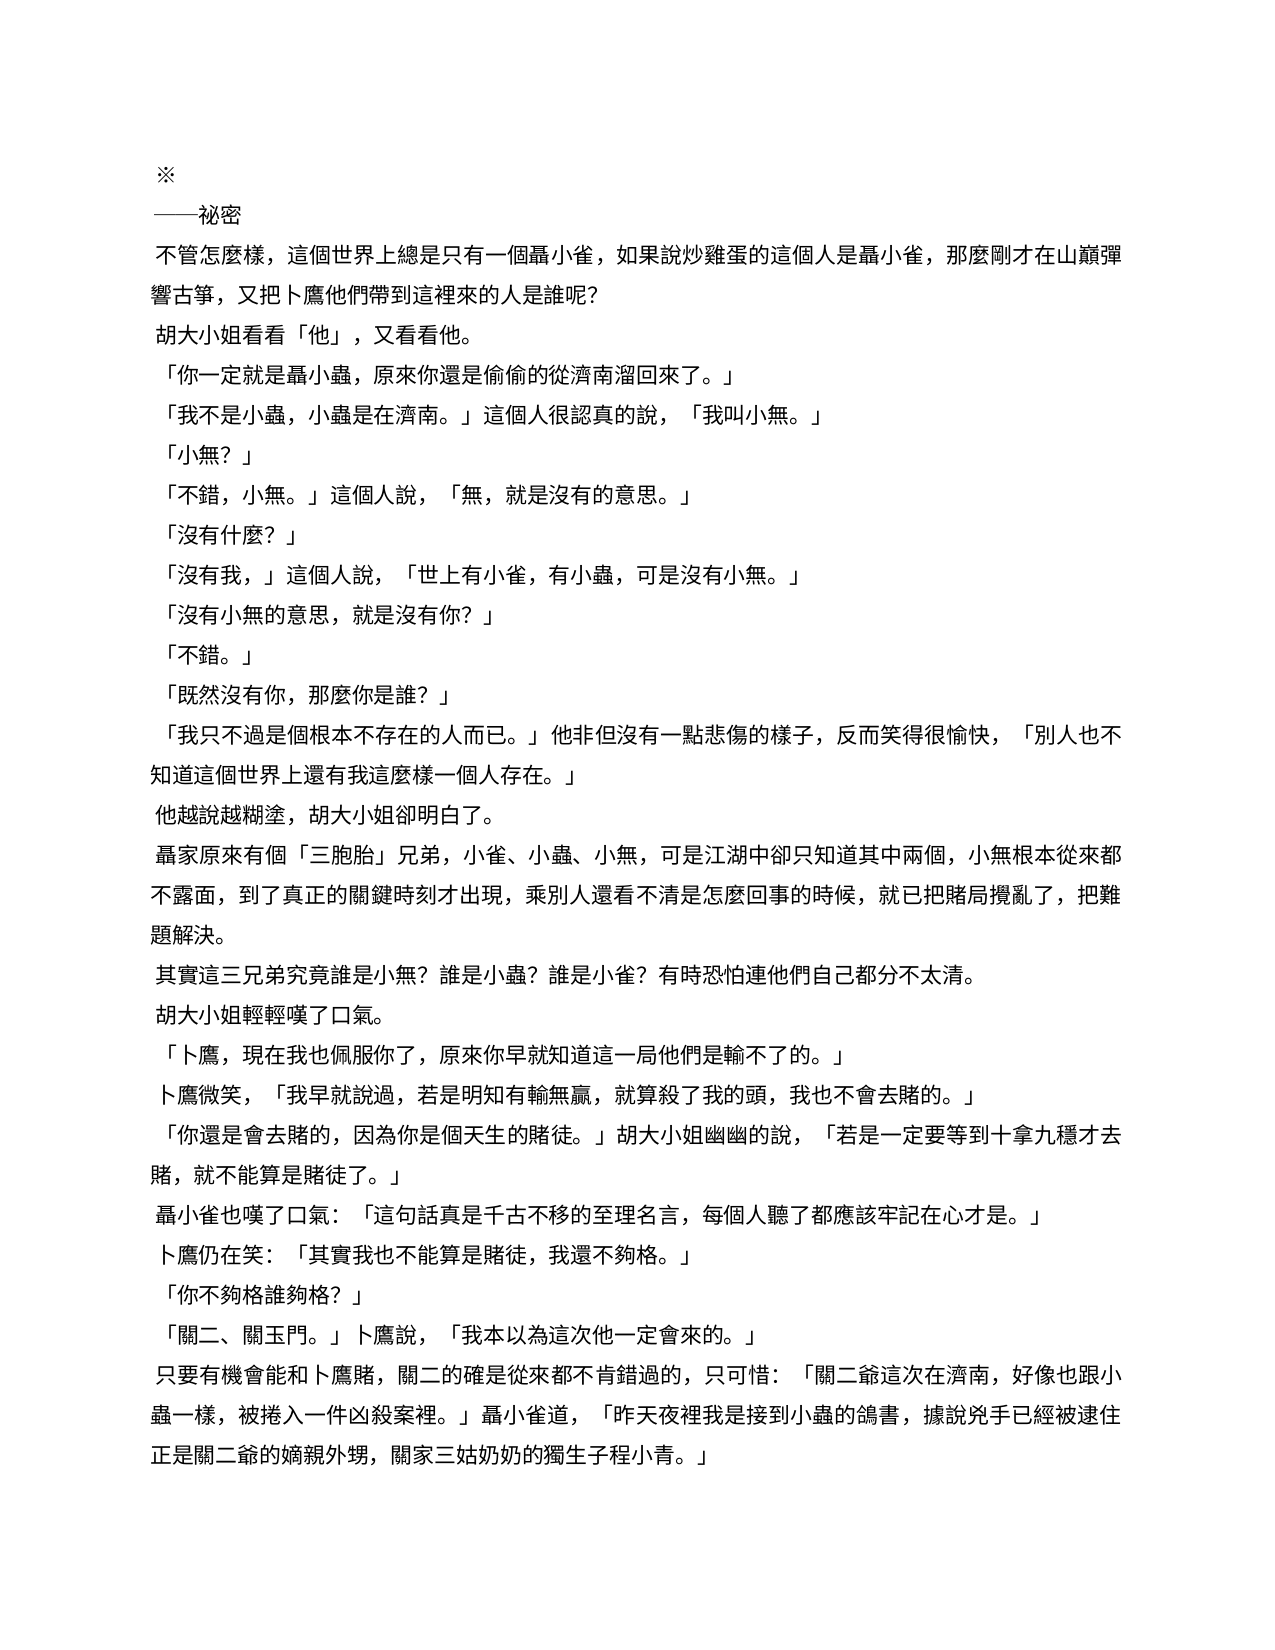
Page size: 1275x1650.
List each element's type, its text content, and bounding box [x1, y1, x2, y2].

text 「我不是小蟲，小蟲是在濟南。」這個人很認真的說，「我叫小無。」 [150, 390, 1125, 430]
text 「不錯。」 [150, 630, 1125, 670]
text 「沒有我，」這個人說，「世上有小雀，有小蟲，可是沒有小無。」 [150, 550, 1125, 590]
text 聶小雀也嘆了口氣：「這句話真是千古不移的至理名言，每個人聽了都應該牢記在心才是。」 [150, 1190, 1125, 1230]
text 只要有機會能和卜鷹賭，關二的確是從來都不肯錯過的，只可惜：「關二爺這次在濟南，好像也跟小蟲一樣，被捲入一件凶殺案裡。」聶小雀道，「昨天夜裡我是接到小蟲的鴿書，據說兇手已經被逮住，正是關二爺的嫡親外甥，關家三姑奶奶的獨生子程小青。」 [150, 1350, 1125, 1470]
text 「沒有什麼？」 [150, 510, 1125, 550]
text 胡大小姐看看「他」，又看看他。 [150, 310, 1125, 350]
text 他越說越糊塗，胡大小姐卻明白了。 [150, 790, 1125, 830]
text 「沒有小無的意思，就是沒有你？」 [150, 590, 1125, 630]
text 「你還是會去賭的，因為你是個天生的賭徒。」胡大小姐幽幽的說，「若是一定要等到十拿九穩才去賭，就不能算是賭徒了。」 [150, 1110, 1125, 1190]
text 「關二、關玉門。」卜鷹說，「我本以為這次他一定會來的。」 [150, 1310, 1125, 1350]
text 「小無？」 [150, 430, 1125, 470]
text 「既然沒有你，那麼你是誰？」 [150, 670, 1125, 710]
text 「卜鷹，現在我也佩服你了，原來你早就知道這一局他們是輸不了的。」 [150, 1030, 1125, 1070]
text ※ [150, 150, 1125, 190]
text 不管怎麼樣，這個世界上總是只有一個聶小雀，如果說炒雞蛋的這個人是聶小雀，那麼剛才在山巔彈響古箏，又把卜鷹他們帶到這裡來的人是誰呢？ [150, 230, 1125, 310]
text 胡大小姐輕輕嘆了口氣。 [150, 990, 1125, 1030]
text 「你不夠格誰夠格？」 [150, 1270, 1125, 1310]
text 「不錯，小無。」這個人說，「無，就是沒有的意思。」 [150, 470, 1125, 510]
text 其實這三兄弟究竟誰是小無？誰是小蟲？誰是小雀？有時恐怕連他們自己都分不太清。 [150, 950, 1125, 990]
text 「我只不過是個根本不存在的人而已。」他非但沒有一點悲傷的樣子，反而笑得很愉快，「別人也不知道這個世界上還有我這麼樣一個人存在。」 [150, 710, 1125, 790]
text 「你一定就是聶小蟲，原來你還是偷偷的從濟南溜回來了。」 [150, 350, 1125, 390]
text 卜鷹微笑，「我早就說過，若是明知有輸無贏，就算殺了我的頭，我也不會去賭的。」 [150, 1070, 1125, 1110]
text ──祕密 [150, 190, 1125, 230]
text 聶家原來有個「三胞胎」兄弟，小雀、小蟲、小無，可是江湖中卻只知道其中兩個，小無根本從來都不露面，到了真正的關鍵時刻才出現，乘別人還看不清是怎麼回事的時候，就已把賭局攪亂了，把難題解決。 [150, 830, 1125, 950]
text 卜鷹仍在笑：「其實我也不能算是賭徒，我還不夠格。」 [150, 1230, 1125, 1270]
